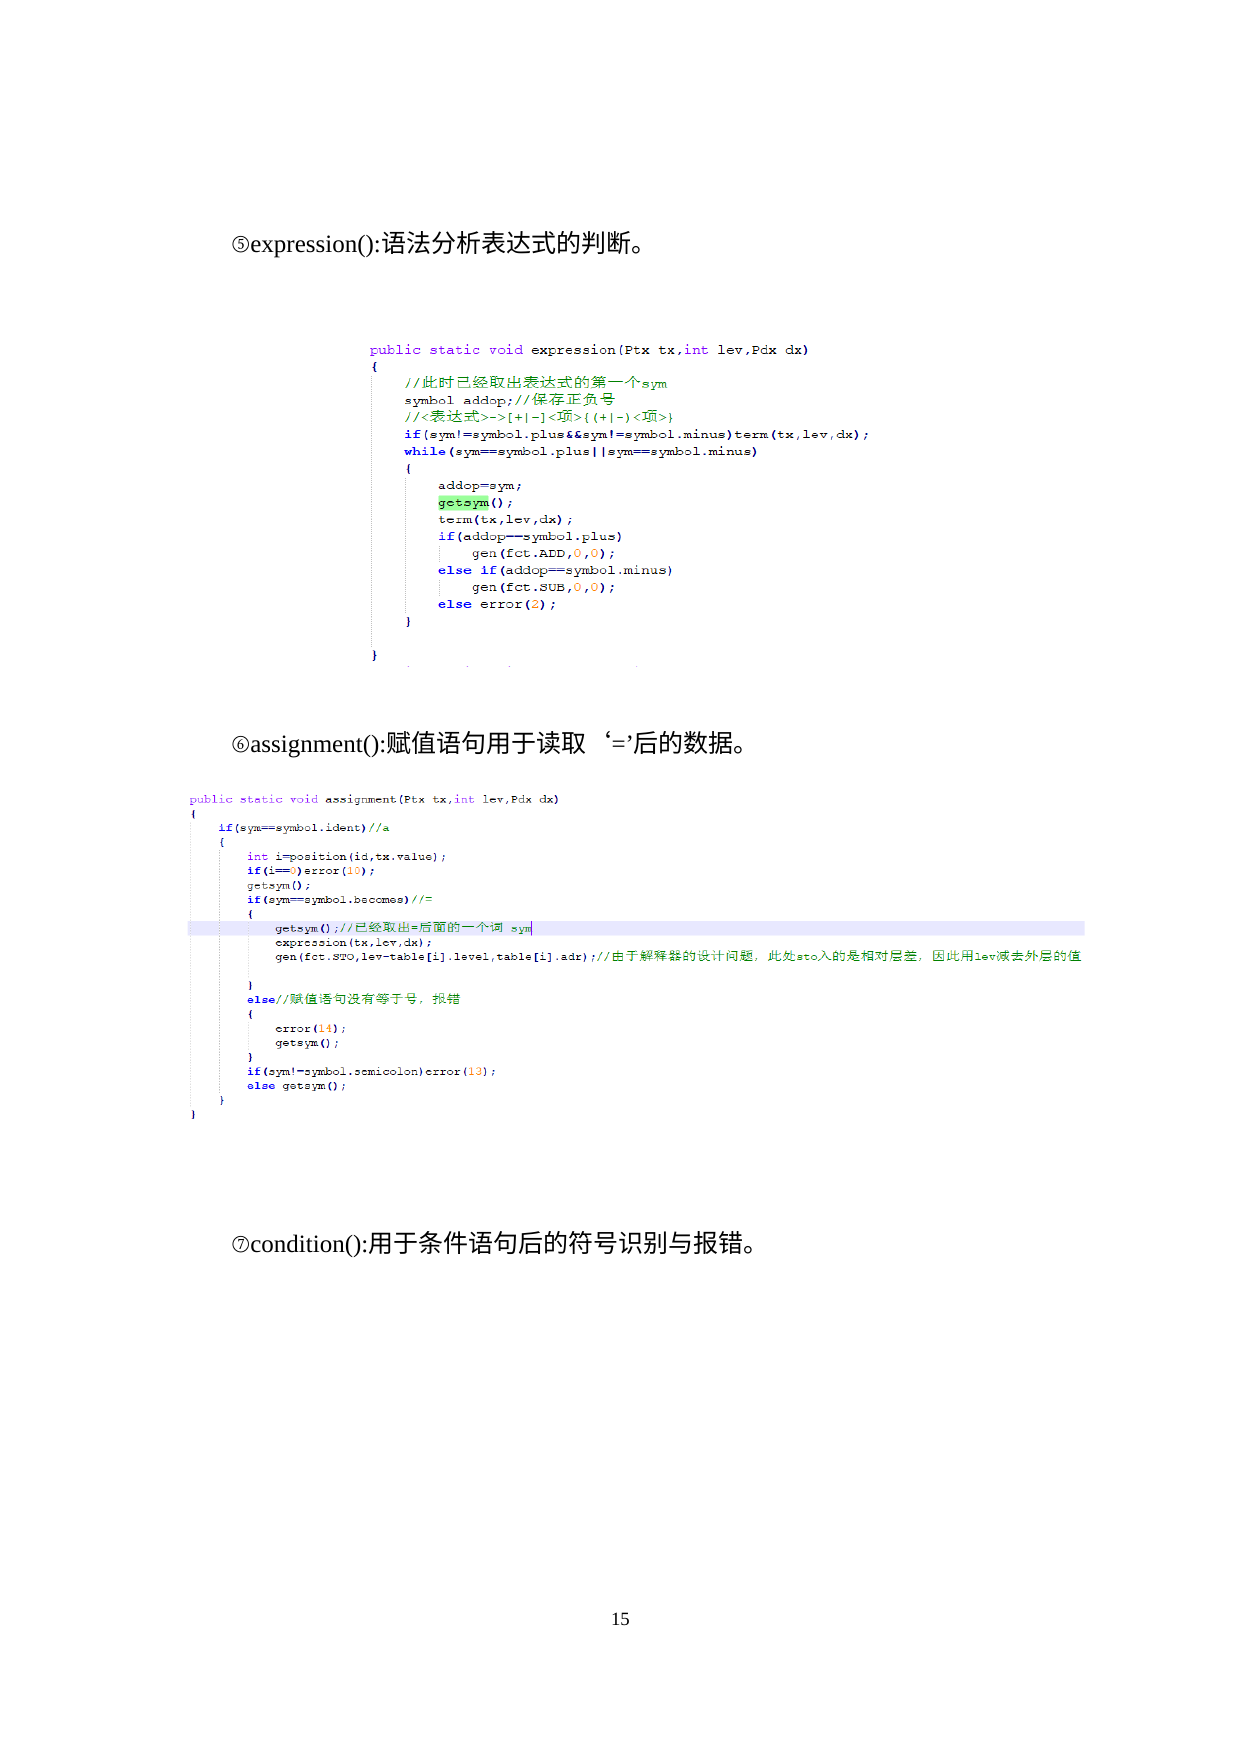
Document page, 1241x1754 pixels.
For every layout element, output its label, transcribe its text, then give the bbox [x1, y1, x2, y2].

picture [361, 338, 879, 667]
text ⑥assignment():赋值语句用于读取‘=’后的数据。 [187, 709, 1053, 774]
text ⑦condition():用于条件语句后的符号识别与报错。 [187, 1209, 1053, 1274]
text ⑤expression():语法分析表达式的判断。 [187, 209, 1053, 274]
picture [187, 792, 1085, 1122]
